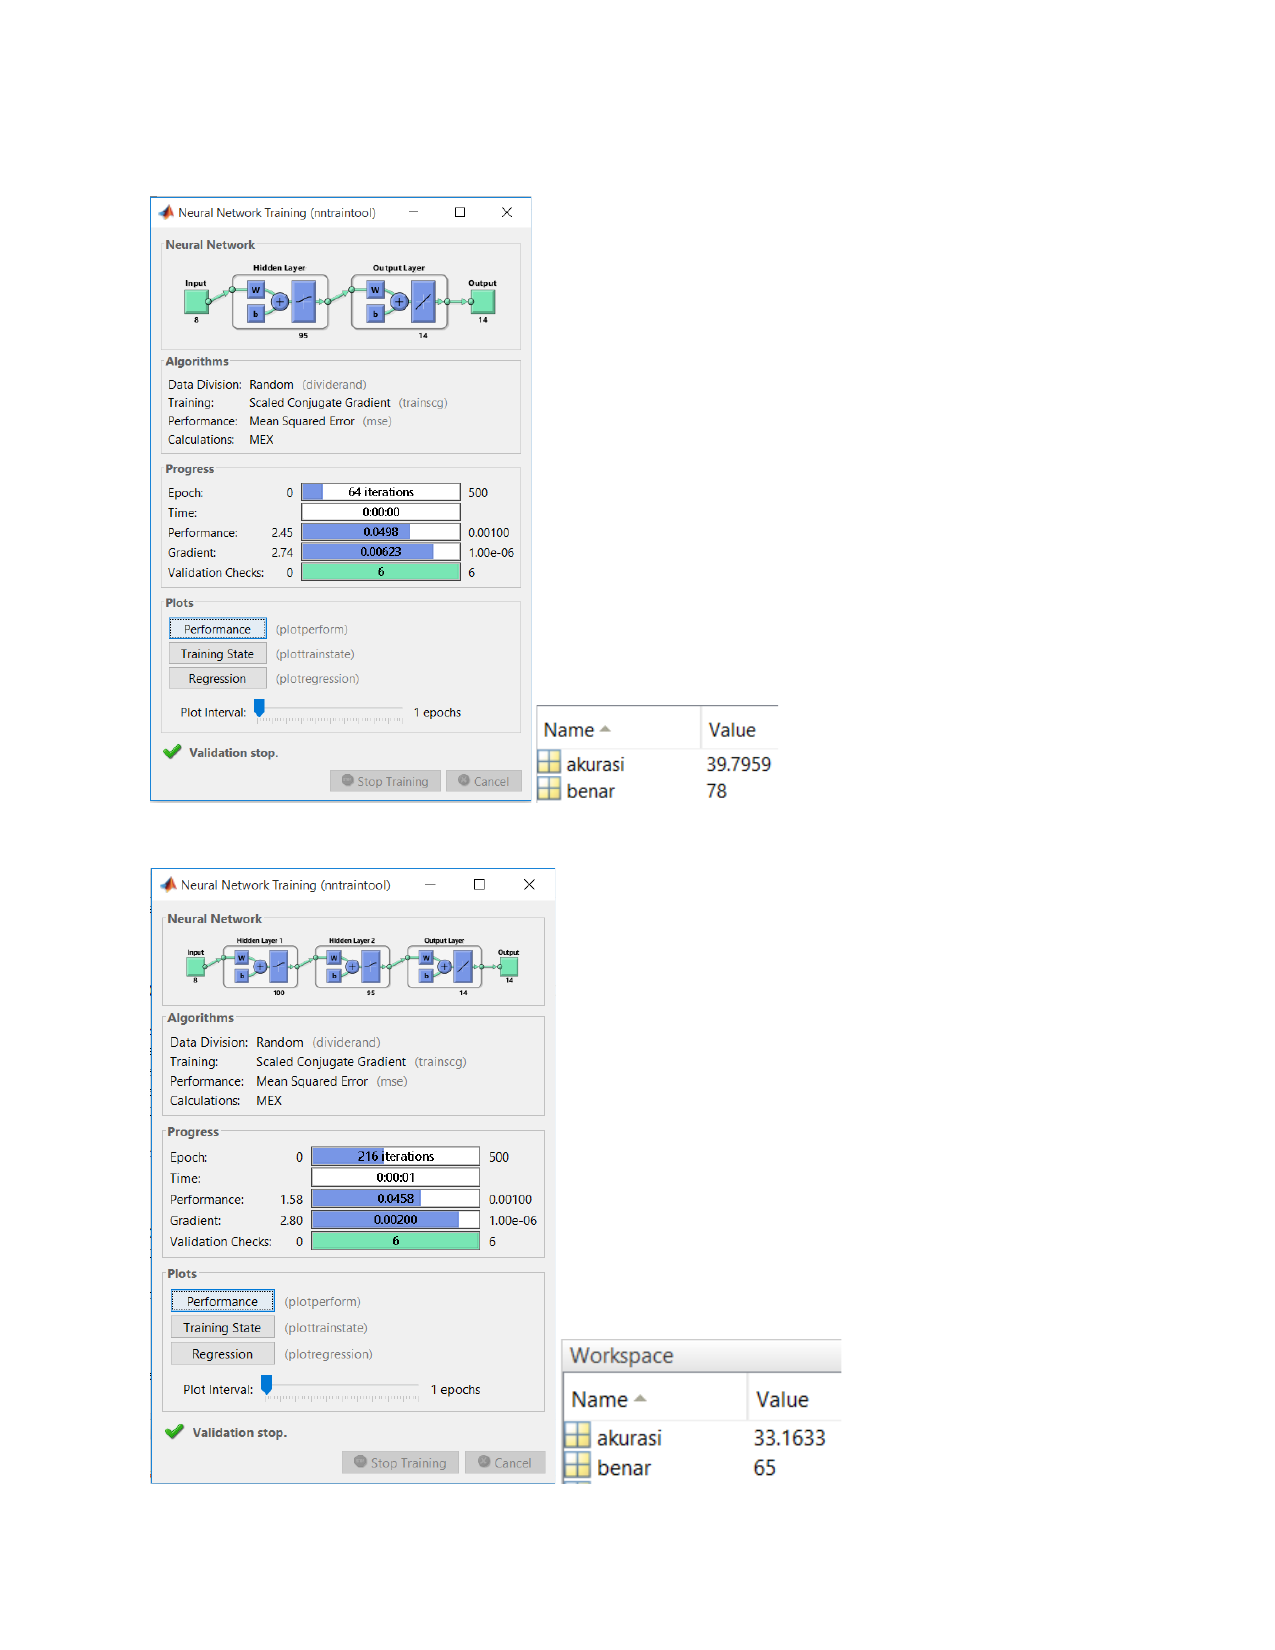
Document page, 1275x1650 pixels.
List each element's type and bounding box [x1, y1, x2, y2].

picture [560, 1339, 842, 1484]
picture [150, 868, 556, 1484]
picture [536, 705, 779, 803]
picture [150, 196, 532, 803]
